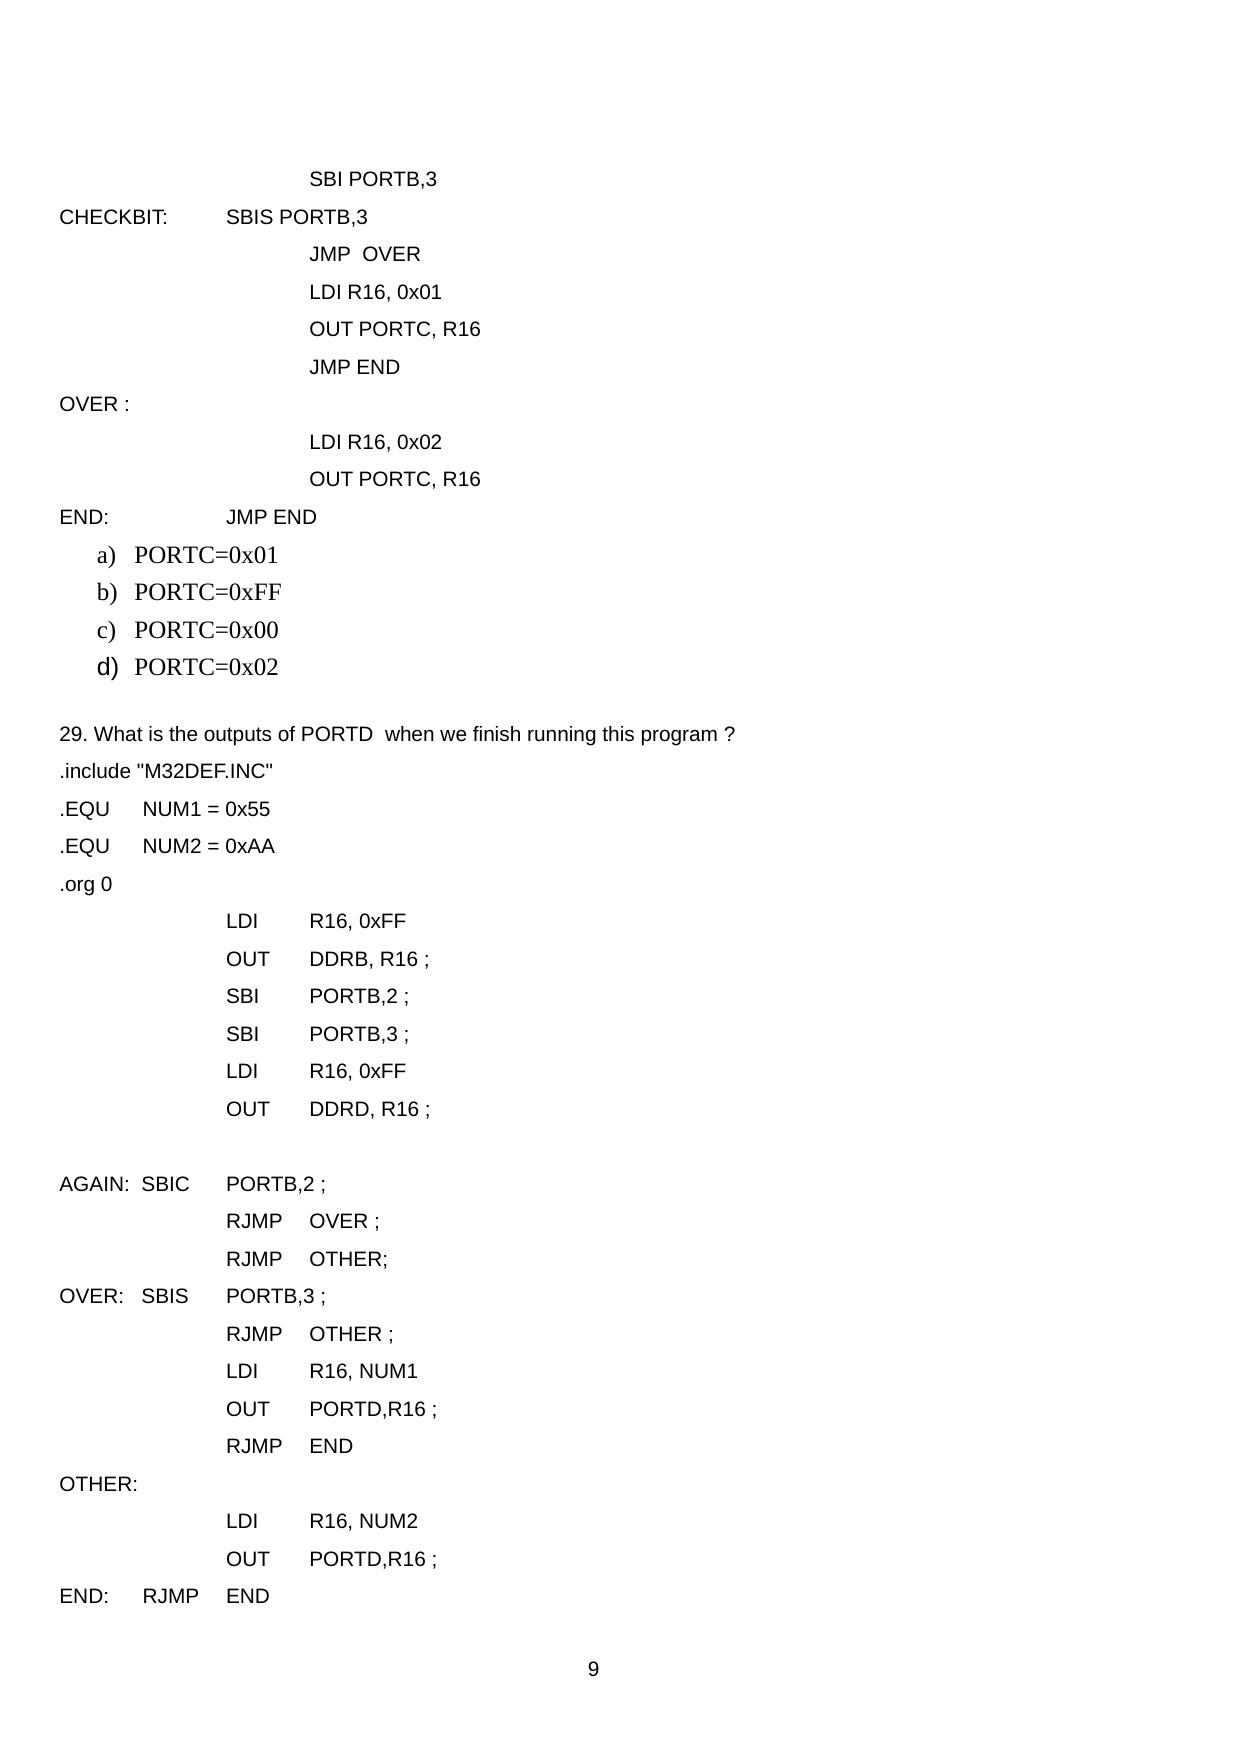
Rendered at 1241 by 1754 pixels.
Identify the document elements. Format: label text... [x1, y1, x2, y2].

text OUT DDRD, R16 ; [59, 1090, 1181, 1127]
text LDI R16, NUM2 [59, 1502, 1181, 1540]
list PORTC=0x02 [97, 648, 1181, 686]
text 29. What is the outputs of PORTD when we finish running this program ? [59, 715, 1181, 752]
text RJMP END [59, 1427, 1181, 1465]
text SBI PORTB,2 ; [59, 977, 1181, 1015]
text END: JMP END [59, 498, 1181, 536]
text JMP OVER [59, 236, 1181, 273]
text OUT PORTD,R16 ; [59, 1390, 1181, 1427]
text .EQU NUM2 = 0xAA [59, 827, 1181, 865]
text OVER: SBIS PORTB,3 ; [59, 1277, 1181, 1315]
text SBI PORTB,3 [59, 161, 1181, 198]
text OVER : [59, 386, 1181, 423]
text LDI R16, 0xFF [59, 902, 1181, 940]
text OUT PORTC, R16 [59, 311, 1181, 348]
text RJMP OVER ; [59, 1202, 1181, 1240]
list PORTC=0x00 [97, 611, 1181, 648]
text LDI R16, NUM1 [59, 1352, 1181, 1390]
text JMP END [59, 348, 1181, 386]
text CHECKBIT: SBIS PORTB,3 [59, 198, 1181, 236]
text OUT PORTD,R16 ; [59, 1540, 1181, 1577]
text AGAIN: SBIC PORTB,2 ; [59, 1165, 1181, 1202]
text .org 0 [59, 865, 1181, 902]
text LDI R16, 0x01 [59, 273, 1181, 311]
text OTHER: [59, 1465, 1181, 1502]
list PORTC=0xFF [97, 573, 1181, 611]
text RJMP OTHER ; [59, 1315, 1181, 1352]
text .EQU NUM1 = 0x55 [59, 790, 1181, 827]
list PORTC=0x01 [97, 536, 1181, 573]
text OUT PORTC, R16 [59, 461, 1181, 498]
text OUT DDRB, R16 ; [59, 940, 1181, 977]
text END: RJMP END [59, 1577, 1181, 1615]
text .include "M32DEF.INC" [59, 752, 1181, 790]
text LDI R16, 0x02 [59, 423, 1181, 461]
text SBI PORTB,3 ; [59, 1015, 1181, 1052]
text LDI R16, 0xFF [59, 1052, 1181, 1090]
text RJMP OTHER; [59, 1240, 1181, 1277]
